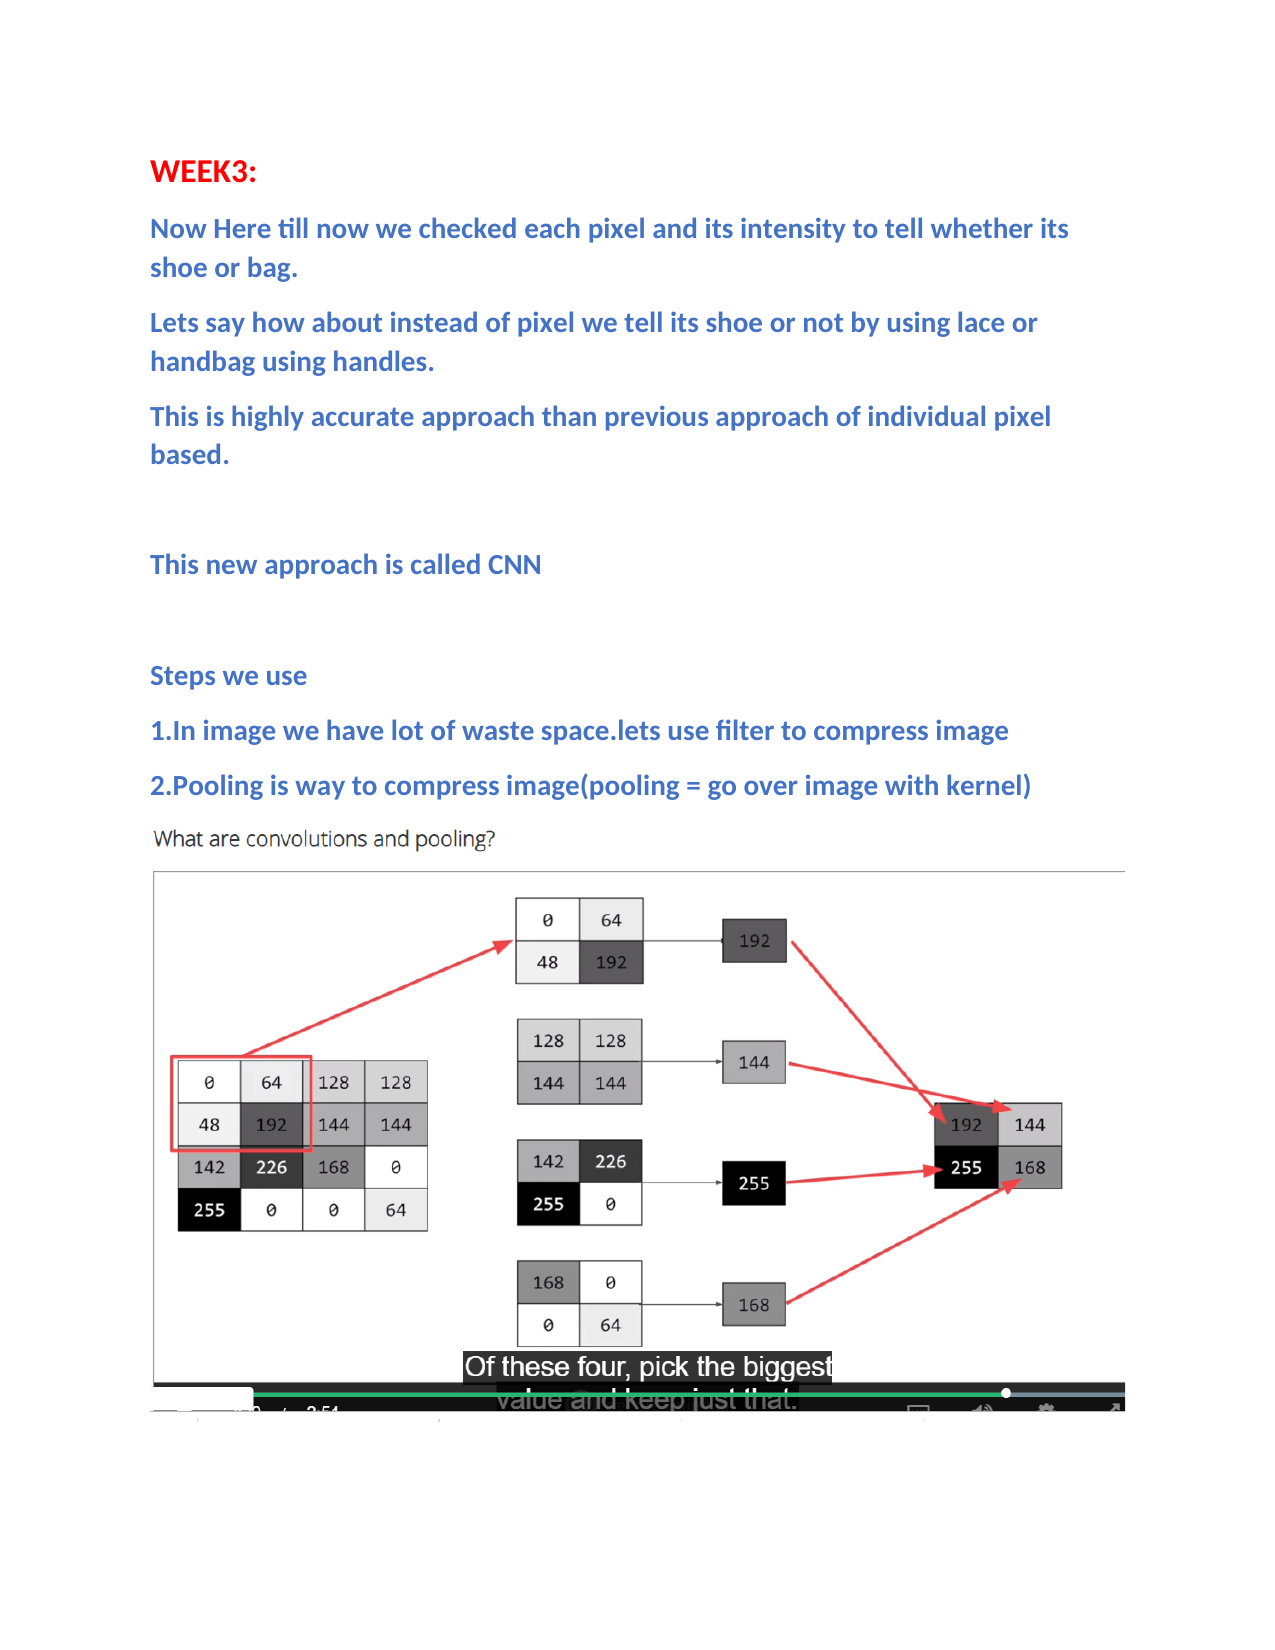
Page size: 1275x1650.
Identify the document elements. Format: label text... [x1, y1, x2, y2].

text Lets say how about instead of pixel we tell its shoe or not by using lace or handbag using handles. [150, 304, 1125, 378]
picture [150, 821, 1125, 1422]
text Now Here till now we checked each pixel and its intensity to tell whether its shoe or bag. [150, 211, 1125, 285]
text This new approach is called CNN [150, 546, 1125, 582]
text WEEK3: [150, 150, 1125, 191]
text 1.In image we have lot of waste space.lets use filter to compress image [150, 712, 1125, 747]
text 2.Pooling is way to compress image(pooling = go over image with kernel) [150, 767, 1125, 802]
text This is highly accurate approach than previous approach of individual pixel based. [150, 398, 1125, 472]
text Steps we use [150, 657, 1125, 692]
